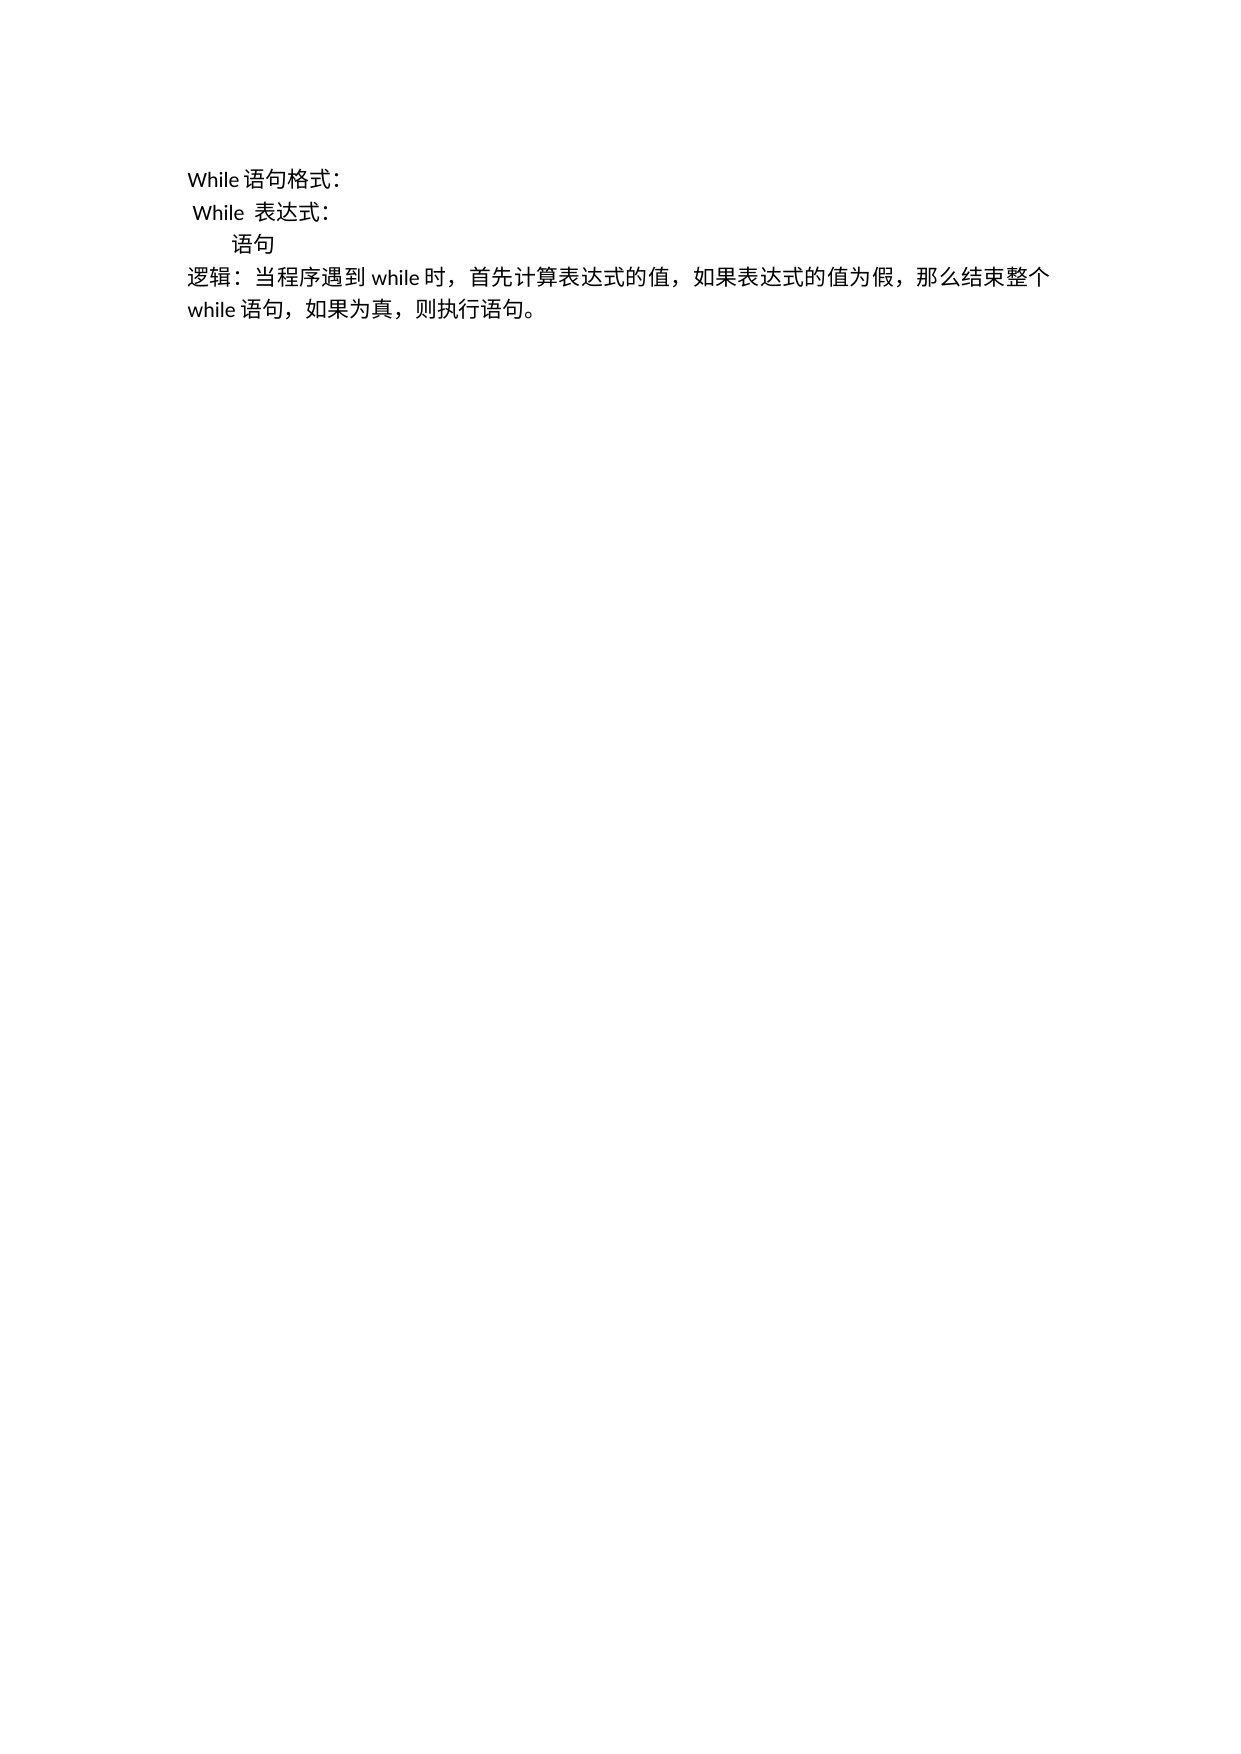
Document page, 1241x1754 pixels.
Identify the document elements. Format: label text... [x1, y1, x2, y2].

text 逻辑：当程序遇到while时，首先计算表达式的值，如果表达式的值为假，那么结束整个while语句，如果为真，则执行语句。 [187, 259, 1053, 324]
text While 表达式： [187, 194, 1053, 227]
text While语句格式： [187, 162, 1053, 194]
text 语句 [187, 227, 1053, 259]
